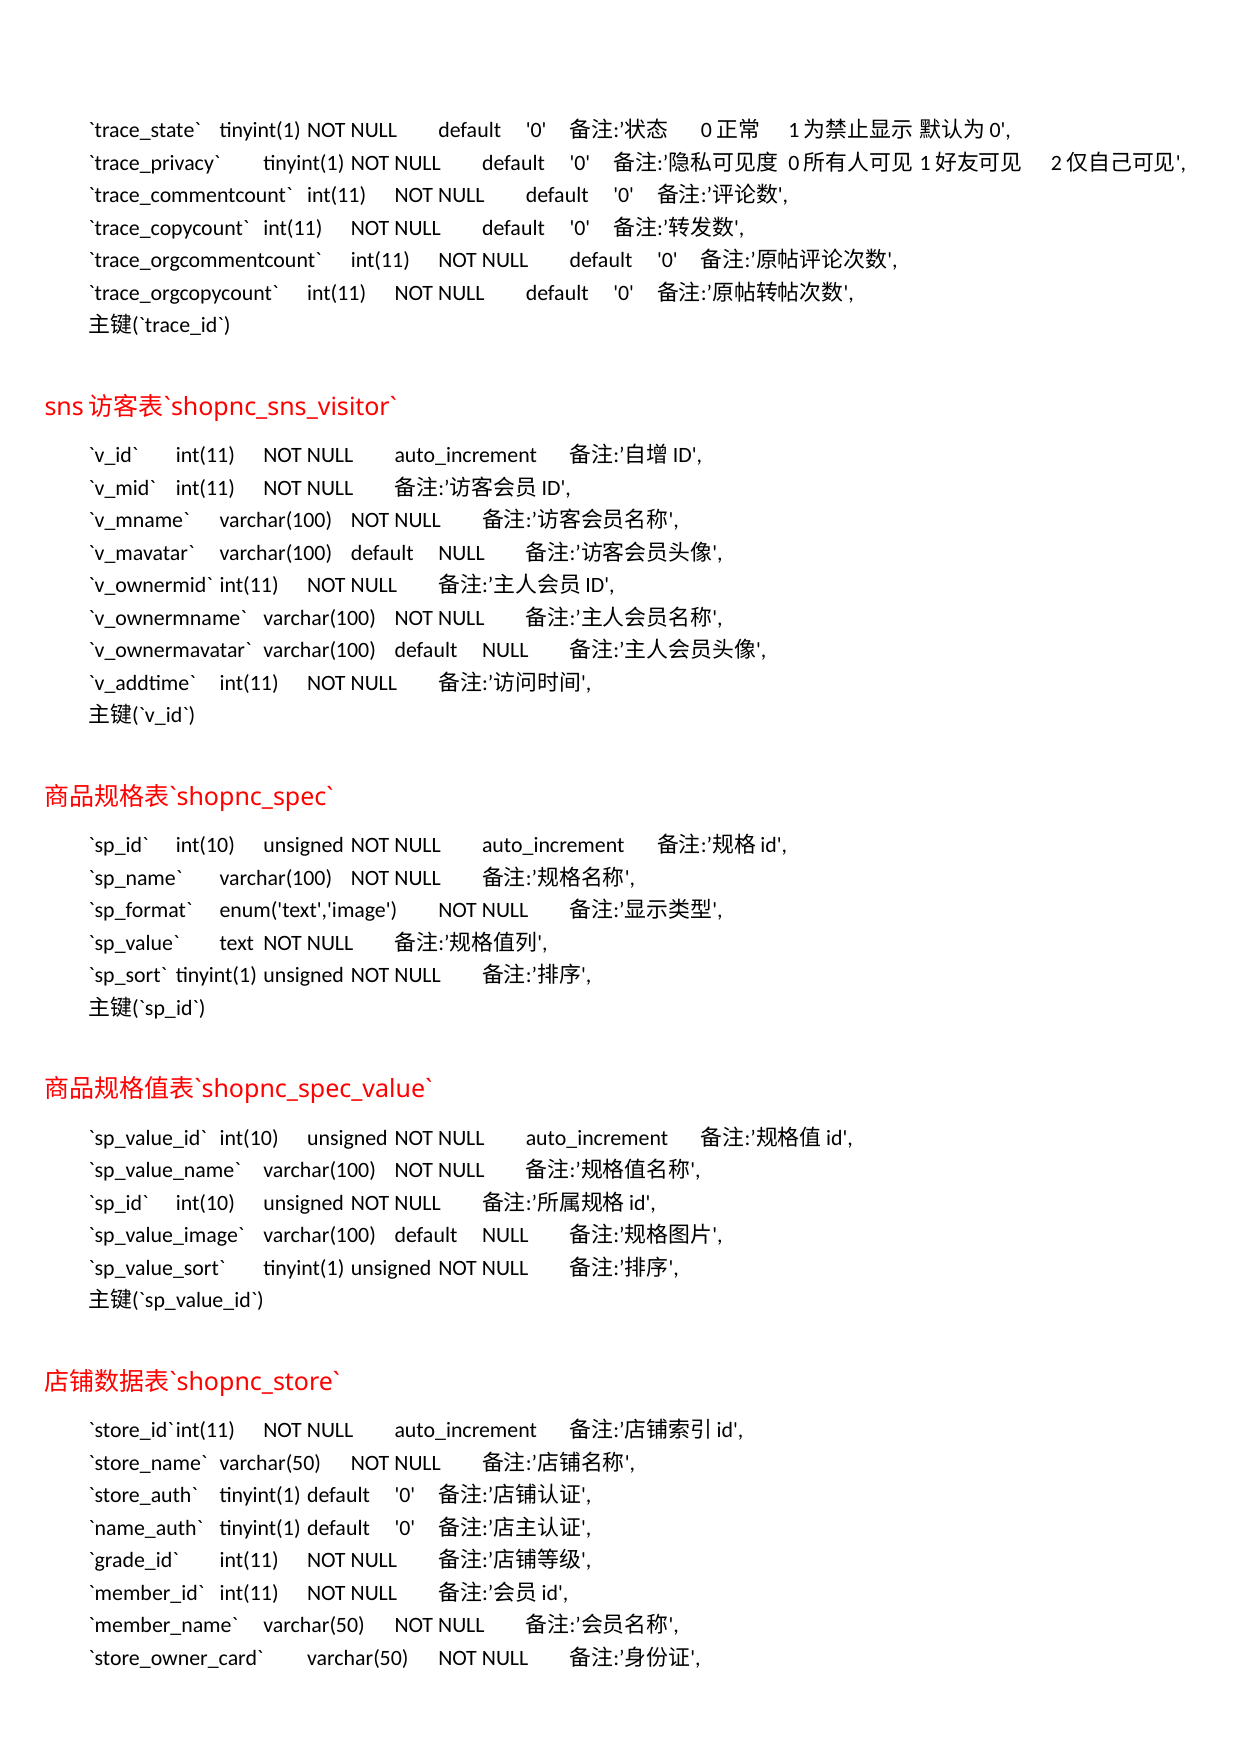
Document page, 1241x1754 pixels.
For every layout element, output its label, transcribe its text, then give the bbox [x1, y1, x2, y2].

text `name_auth` tinyint(1) default '0' 备注:’店主认证', [44, 1509, 1181, 1542]
text `v_ownermavatar` varchar(100) default NULL 备注:’主人会员头像', [44, 632, 1181, 664]
text 主键(`v_id`) [44, 697, 1181, 729]
text `sp_name` varchar(100) NOT NULL 备注:’规格名称', [44, 859, 1181, 892]
text 主键(`sp_id`) [44, 989, 1181, 1022]
text `v_id` int(11) NOT NULL auto_increment 备注:’自增ID', [44, 437, 1181, 469]
text `v_mid` int(11) NOT NULL 备注:’访客会员ID', [44, 469, 1181, 502]
text `v_mavatar` varchar(100) default NULL 备注:’访客会员头像', [44, 534, 1181, 567]
text `grade_id` int(11) NOT NULL 备注:’店铺等级', [44, 1542, 1181, 1574]
text `store_name` varchar(50) NOT NULL 备注:’店铺名称', [44, 1444, 1181, 1477]
text `sp_sort` tinyint(1) unsigned NOT NULL 备注:’排序', [44, 957, 1181, 989]
text `sp_format` enum('text','image') NOT NULL 备注:’显示类型', [44, 892, 1181, 924]
text `trace_state` tinyint(1) NOT NULL default '0' 备注:’状态 0正常 1为禁止显示 默认为0', [44, 112, 1181, 144]
text `sp_id` int(10) unsigned NOT NULL 备注:’所属规格id', [44, 1184, 1181, 1217]
title sns访客表`shopnc_sns_visitor` [44, 372, 1181, 437]
title 店铺数据表`shopnc_store` [44, 1347, 1181, 1412]
text `trace_privacy` tinyint(1) NOT NULL default '0' 备注:’隐私可见度 0所有人可见 1好友可见 2仅自己可见', [44, 144, 1181, 177]
text `sp_value_image` varchar(100) default NULL 备注:’规格图片', [44, 1217, 1181, 1249]
text `member_id` int(11) NOT NULL 备注:’会员id', [44, 1574, 1181, 1607]
text `v_addtime` int(11) NOT NULL 备注:’访问时间', [44, 664, 1181, 697]
title 商品规格表`shopnc_spec` [44, 762, 1181, 827]
text `store_auth` tinyint(1) default '0' 备注:’店铺认证', [44, 1477, 1181, 1509]
text `trace_commentcount` int(11) NOT NULL default '0' 备注:’评论数', [44, 177, 1181, 209]
text `sp_value_id` int(10) unsigned NOT NULL auto_increment 备注:’规格值id', [44, 1119, 1181, 1152]
text `store_id` int(11) NOT NULL auto_increment 备注:’店铺索引id', [44, 1412, 1181, 1444]
title 商品规格值表`shopnc_spec_value` [44, 1054, 1181, 1119]
text `member_name` varchar(50) NOT NULL 备注:’会员名称', [44, 1607, 1181, 1639]
text `v_ownermid` int(11) NOT NULL 备注:’主人会员ID', [44, 567, 1181, 599]
text `sp_value_sort` tinyint(1) unsigned NOT NULL 备注:’排序', [44, 1249, 1181, 1282]
text `sp_value` text NOT NULL 备注:’规格值列', [44, 924, 1181, 957]
text 主键(`sp_value_id`) [44, 1282, 1181, 1314]
text `trace_orgcommentcount` int(11) NOT NULL default '0' 备注:’原帖评论次数', [44, 242, 1181, 274]
text `v_ownermname` varchar(100) NOT NULL 备注:’主人会员名称', [44, 599, 1181, 632]
text `trace_orgcopycount` int(11) NOT NULL default '0' 备注:’原帖转帖次数', [44, 274, 1181, 307]
text `sp_id` int(10) unsigned NOT NULL auto_increment 备注:’规格id', [44, 827, 1181, 859]
text `v_mname` varchar(100) NOT NULL 备注:’访客会员名称', [44, 502, 1181, 534]
text `sp_value_name` varchar(100) NOT NULL 备注:’规格值名称', [44, 1152, 1181, 1184]
text `trace_copycount` int(11) NOT NULL default '0' 备注:’转发数', [44, 209, 1181, 242]
text `store_owner_card` varchar(50) NOT NULL 备注:’身份证', [44, 1639, 1181, 1672]
text 主键(`trace_id`) [44, 307, 1181, 339]
